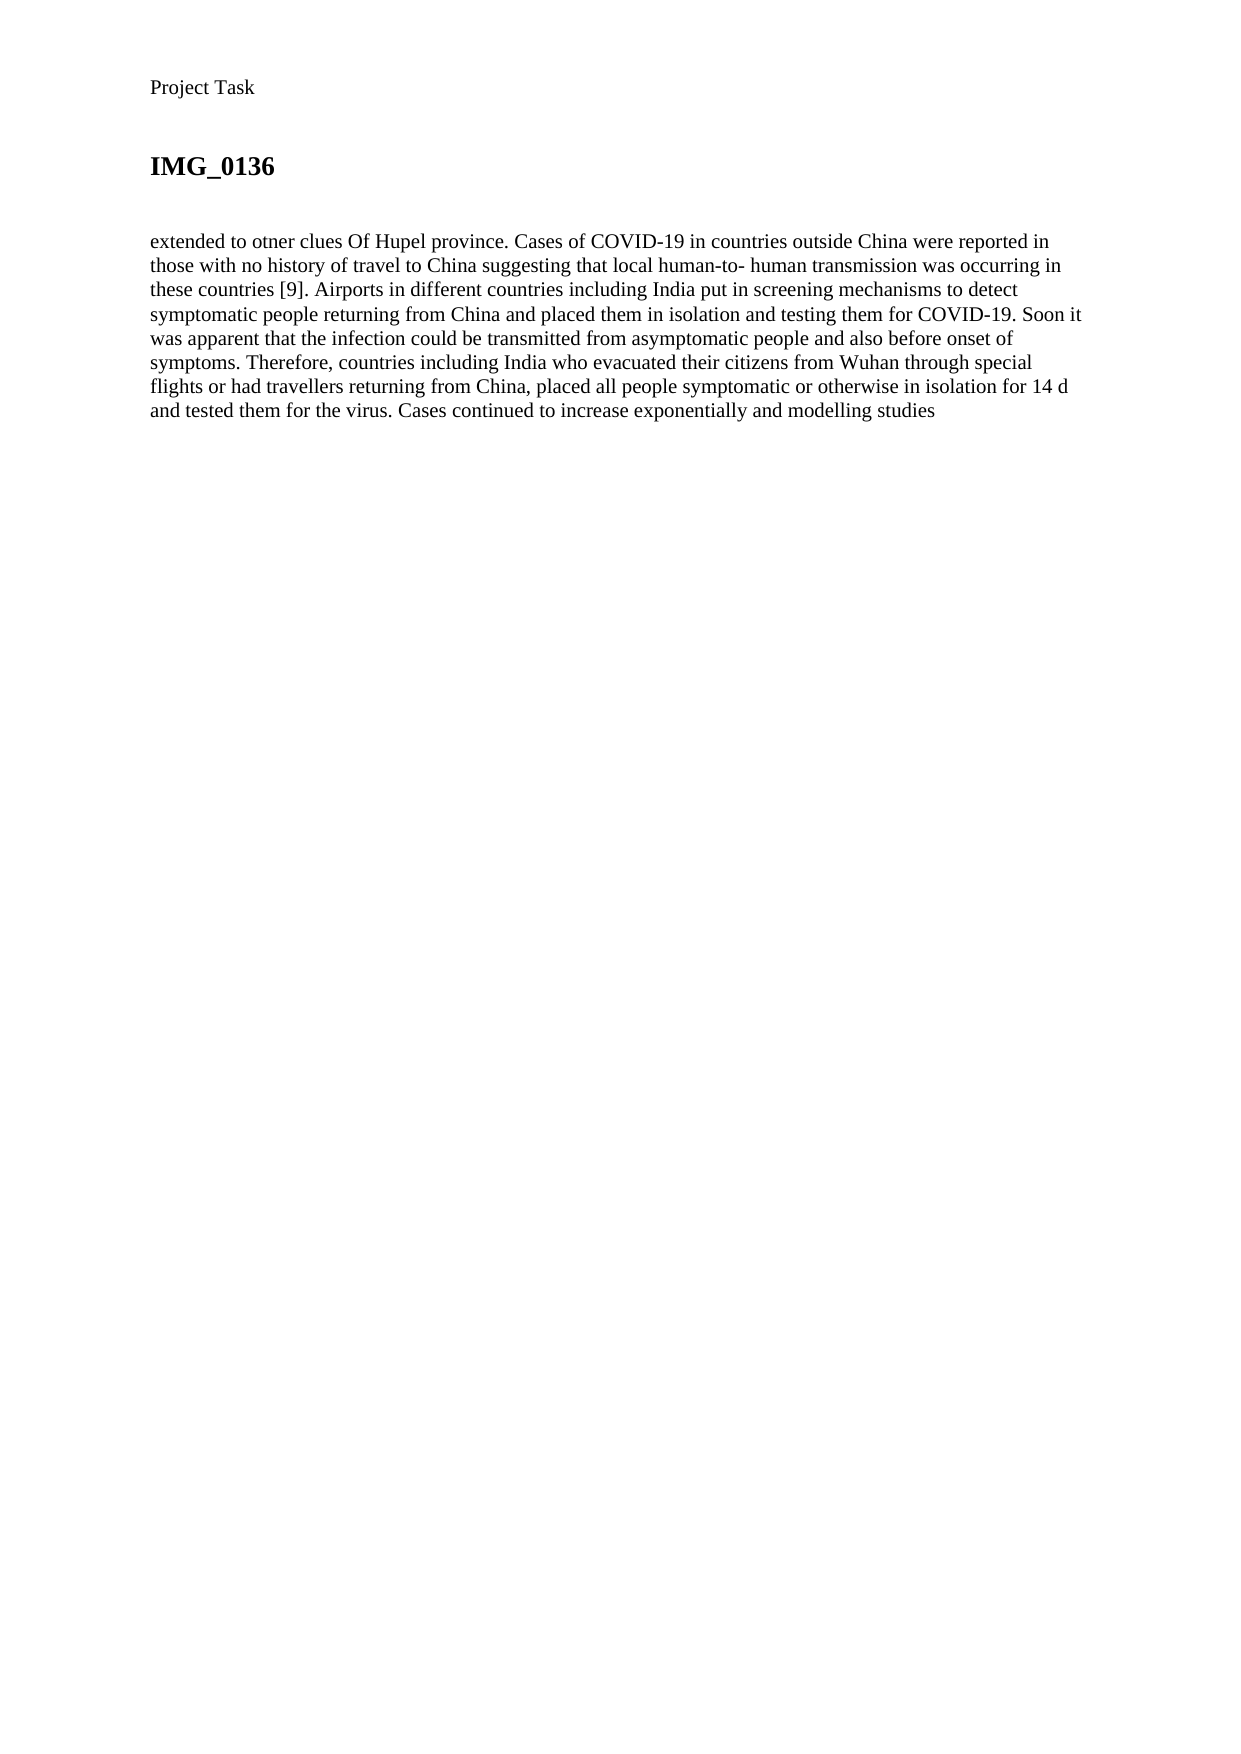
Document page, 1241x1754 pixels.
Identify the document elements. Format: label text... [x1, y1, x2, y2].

text extended to otner clues Of Hupel province. Cases of COVID-19 in countries outside China were reported in those with no history of travel to China suggesting that local human-to- human transmission was occurring in these countries [9]. Airports in different countries including India put in screening mechanisms to detect symptomatic people returning from China and placed them in isolation and testing them for COVID-19. Soon it was apparent that the infection could be transmitted from asymptomatic people and also before onset of symptoms. Therefore, countries including India who evacuated their citizens from Wuhan through special flights or had travellers returning from China, placed all people symptomatic or otherwise in isolation for 14 d and tested them for the virus. Cases continued to increase exponentially and modelling studies [150, 229, 1090, 422]
text IMG_0136 [150, 150, 1090, 181]
